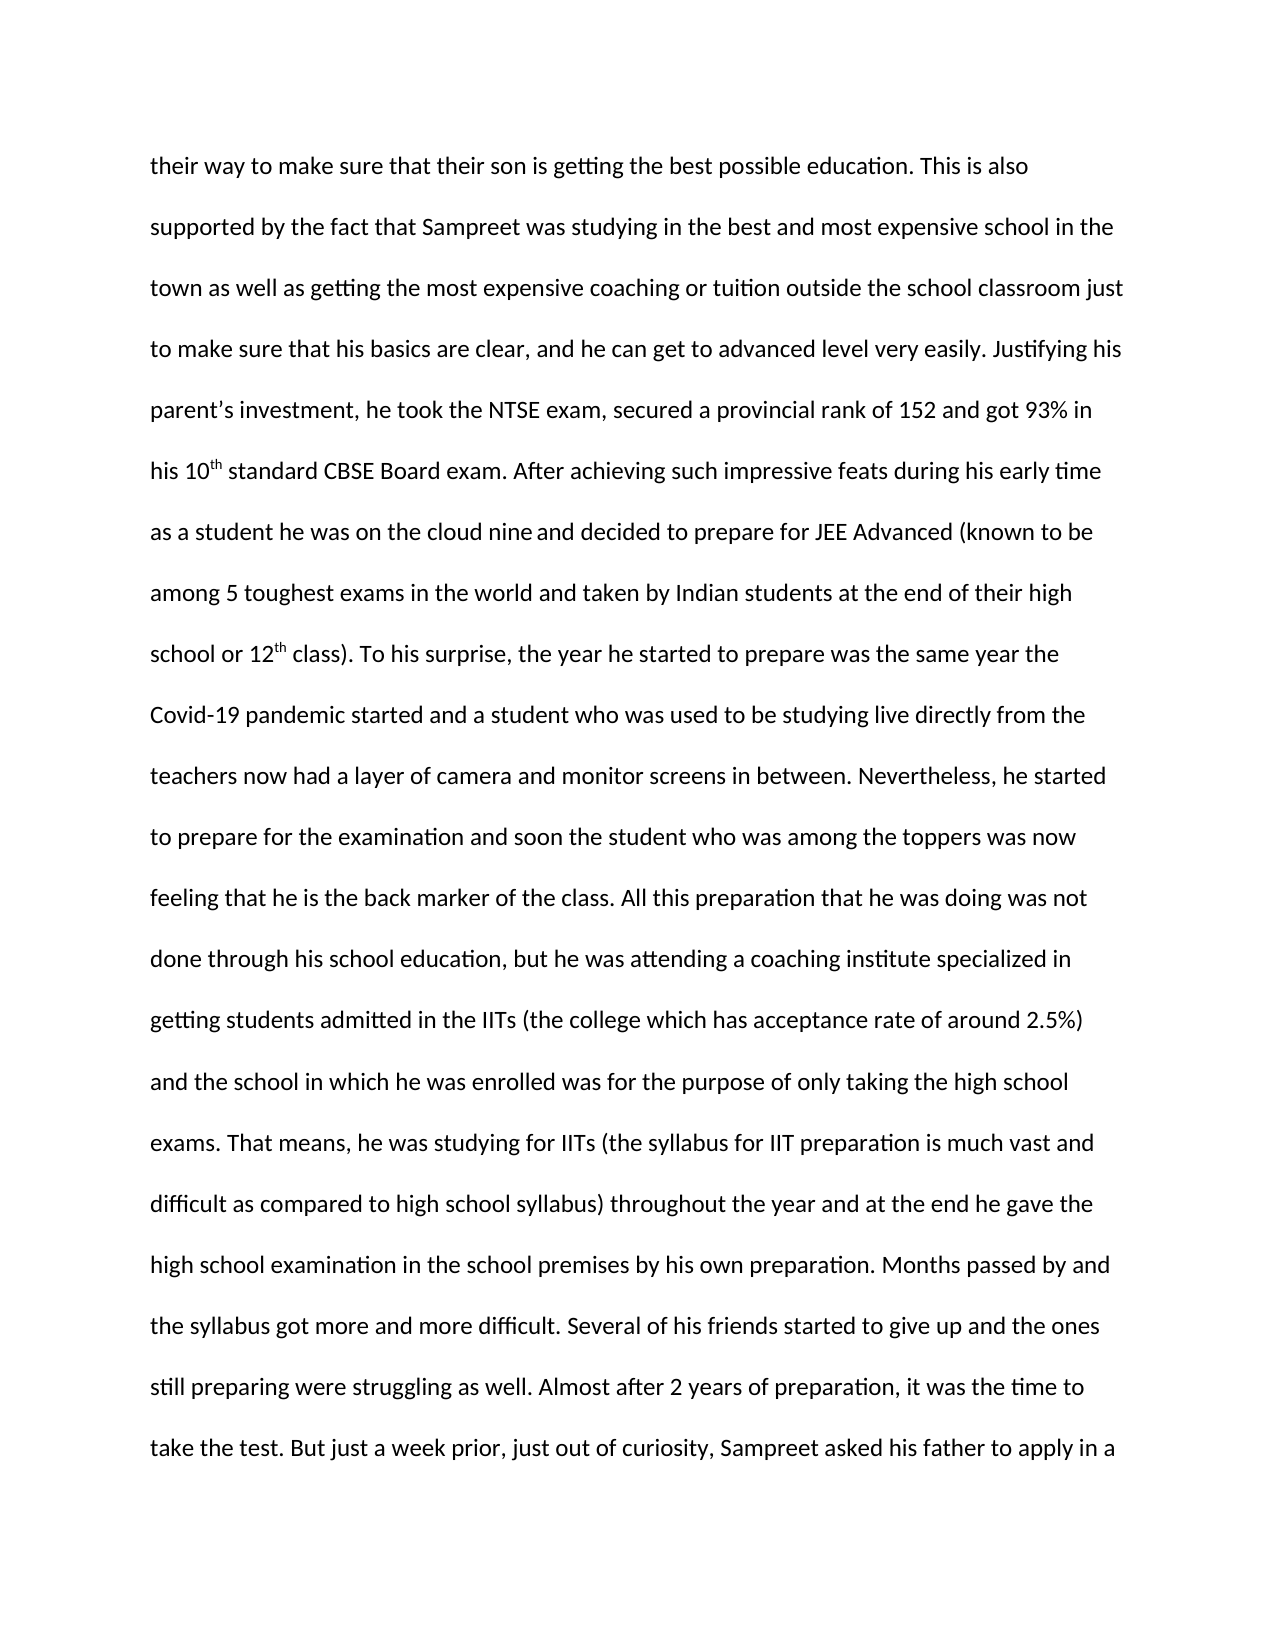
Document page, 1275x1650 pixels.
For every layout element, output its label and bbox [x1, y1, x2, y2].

text [150, 150, 1125, 1462]
